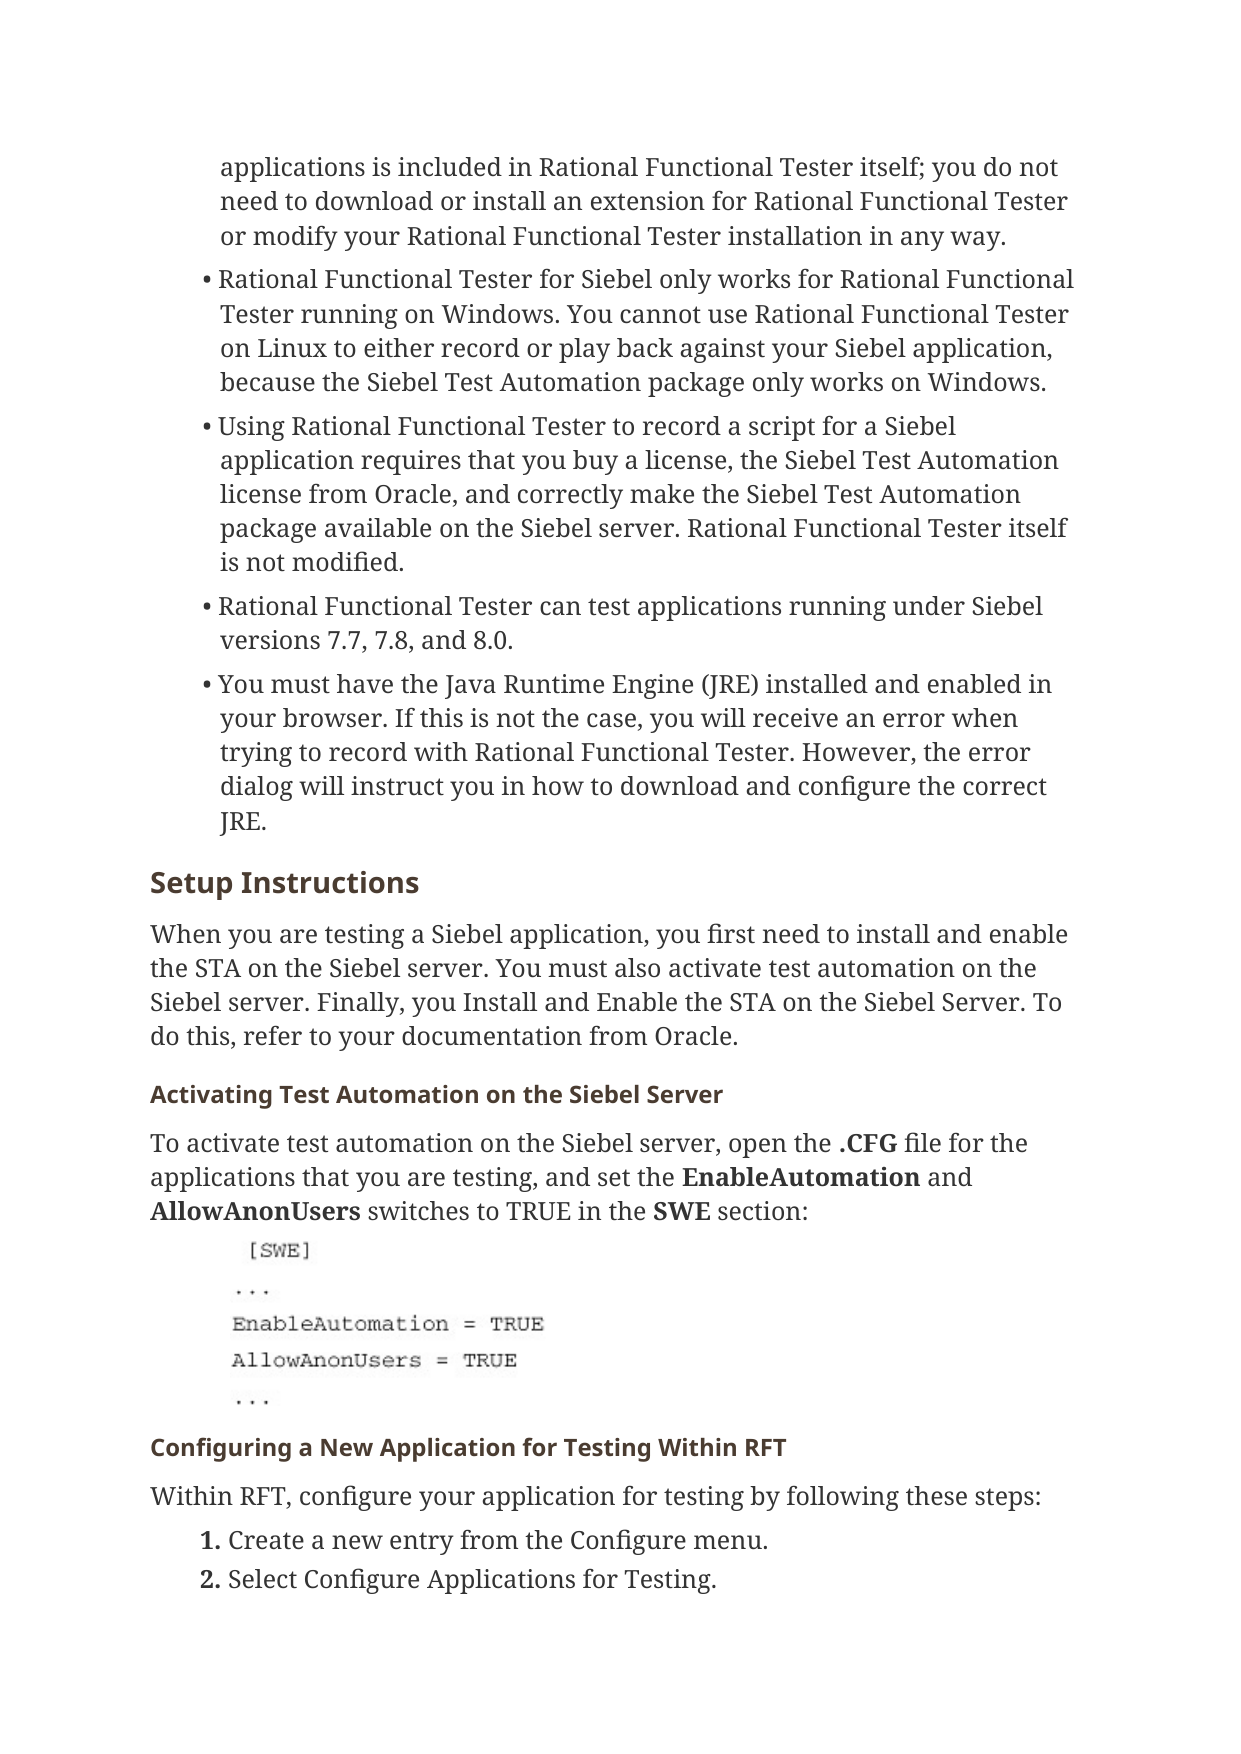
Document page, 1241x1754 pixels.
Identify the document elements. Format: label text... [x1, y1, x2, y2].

text Activating Test Automation on the Siebel Server [150, 1078, 1090, 1111]
text When you are testing a Siebel application, you first need to install and enable the STA on the Siebel server. You must also activate test automation on the Siebel server. Finally, you Install and Enable the STA on the Siebel Server. To do this, refer to your documentation from Oracle. [150, 917, 1090, 1053]
text Setup Instructions [150, 862, 1090, 902]
text 2. Select Configure Applications for Testing. [200, 1562, 1090, 1596]
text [202, 150, 1090, 252]
text Configuring a New Application for Testing Within RFT [150, 1431, 1090, 1464]
text • Using Rational Functional Tester to record a script for a Siebel application requires that you buy a license, the Siebel Test Automation license from Oracle, and correctly make the Siebel Test Automation package available on the Siebel server. Rational Functional Tester itself is not modified. [202, 408, 1090, 579]
picture [230, 1240, 546, 1406]
text • Rational Functional Tester for Siebel only works for Rational Functional Tester running on Windows. You cannot use Rational Functional Tester on Linux to either record or play back against your Siebel application, because the Siebel Test Automation package only works on Windows. [202, 262, 1090, 398]
text 1. Create a new entry from the Configure menu. [200, 1523, 1090, 1557]
text • You must have the Java Runtime Engine (JRE) installed and enabled in your browser. If this is not the case, you will receive an error when trying to record with Rational Functional Tester. However, the error dialog will instruct you in how to download and configure the correct JRE. [202, 667, 1090, 837]
text • Rational Functional Tester can test applications running under Siebel versions 7.7, 7.8, and 8.0. [202, 589, 1090, 657]
text Within RFT, configure your application for testing by following these steps: [150, 1479, 1090, 1513]
text To activate test automation on the Siebel server, open the .CFG file for the applications that you are testing, and set the EnableAutomation and AllowAnonUsers switches to TRUE in the SWE section: [150, 1126, 1090, 1228]
